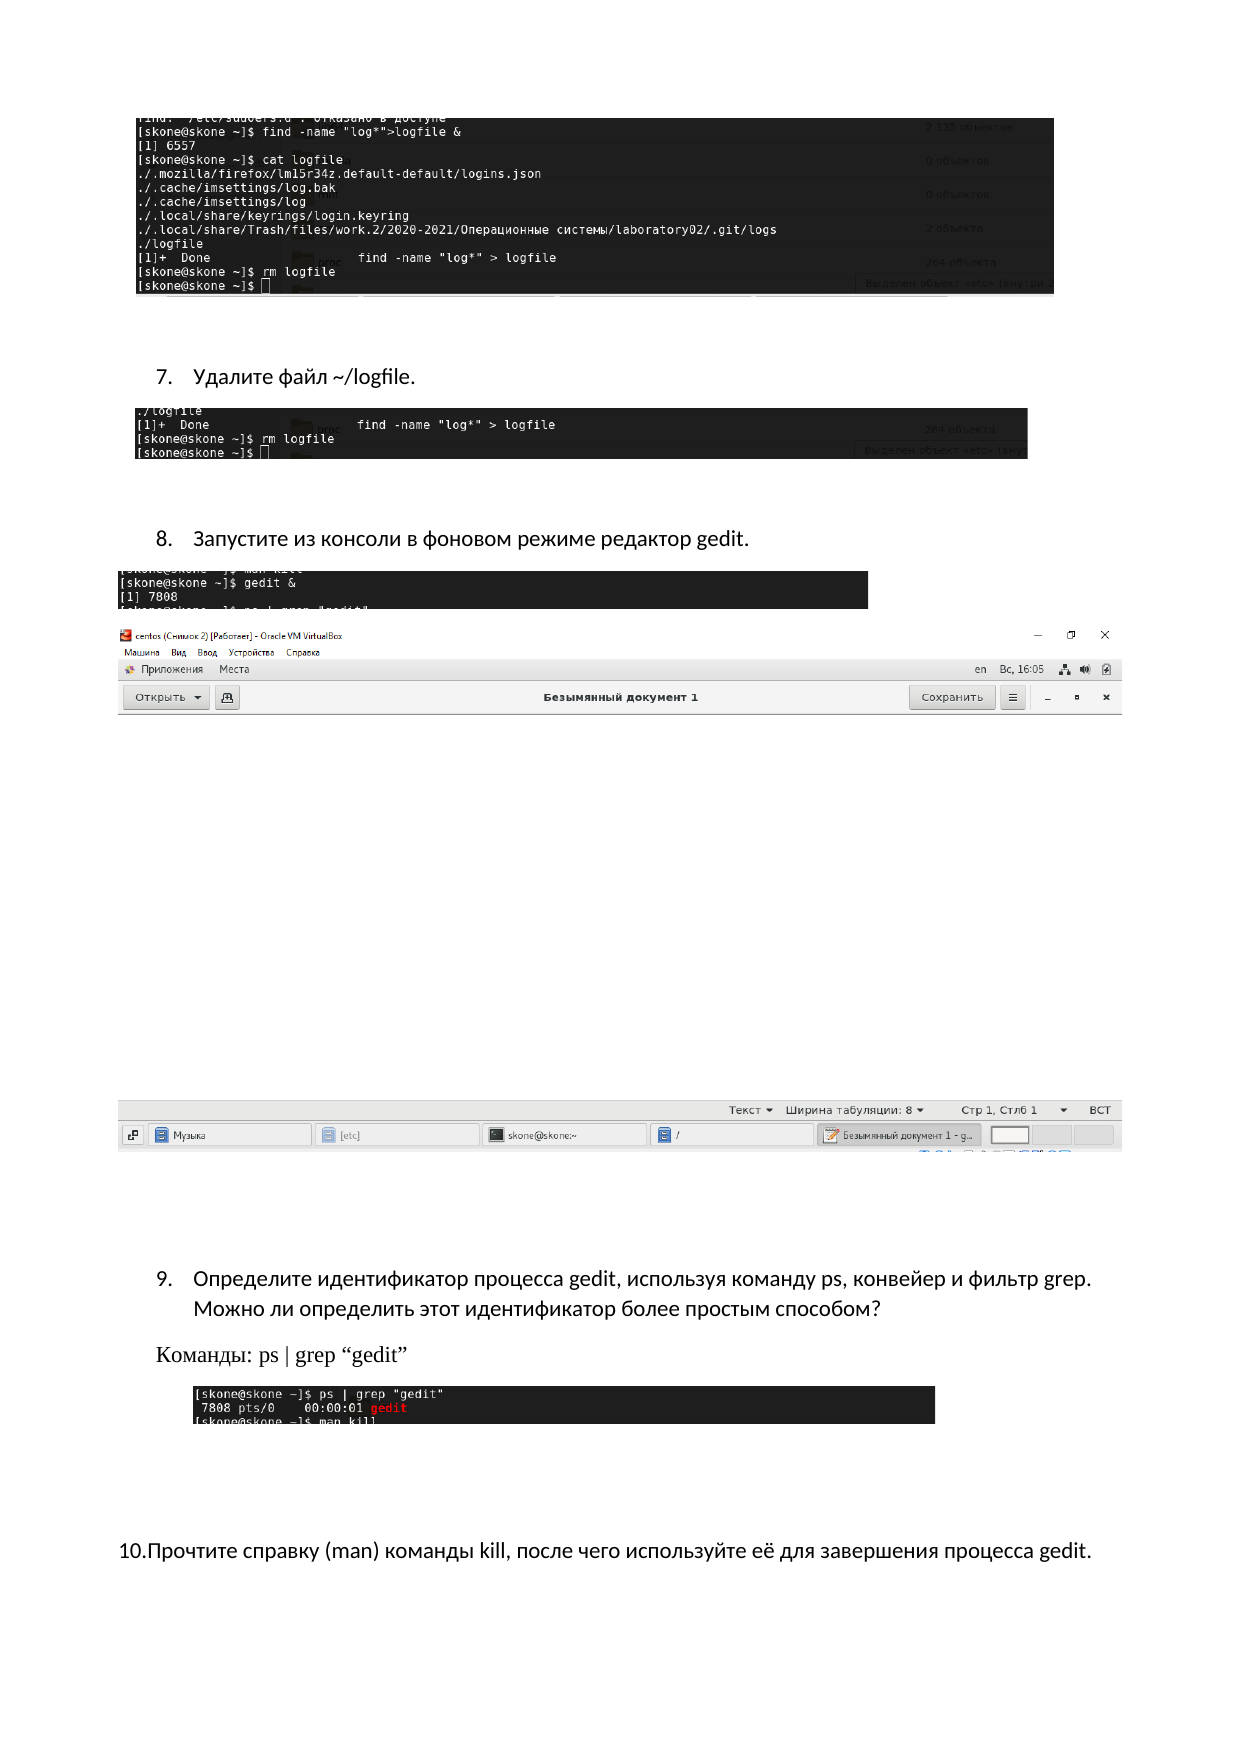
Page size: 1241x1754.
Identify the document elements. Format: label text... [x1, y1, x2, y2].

list Запустите из консоли в фоновом режиме редактор gedit. [156, 524, 1122, 553]
picture [118, 571, 869, 609]
list Удалите файл ~/logfile. [156, 362, 1122, 390]
text Команды: ps | grep “gedit” [156, 1341, 1122, 1367]
picture [118, 627, 1123, 1152]
picture [135, 408, 1028, 459]
picture [136, 118, 1054, 297]
list Определите идентификатор процесса gedit, используя команду ps, конвейер и фильтр grep. Можно ли определить этот идентификатор более простым способом? [156, 1264, 1122, 1322]
picture [193, 1386, 936, 1424]
text 10.Прочтите справку (man) команды kill, после чего используйте её для завершения процесса gedit. [118, 1536, 1122, 1564]
